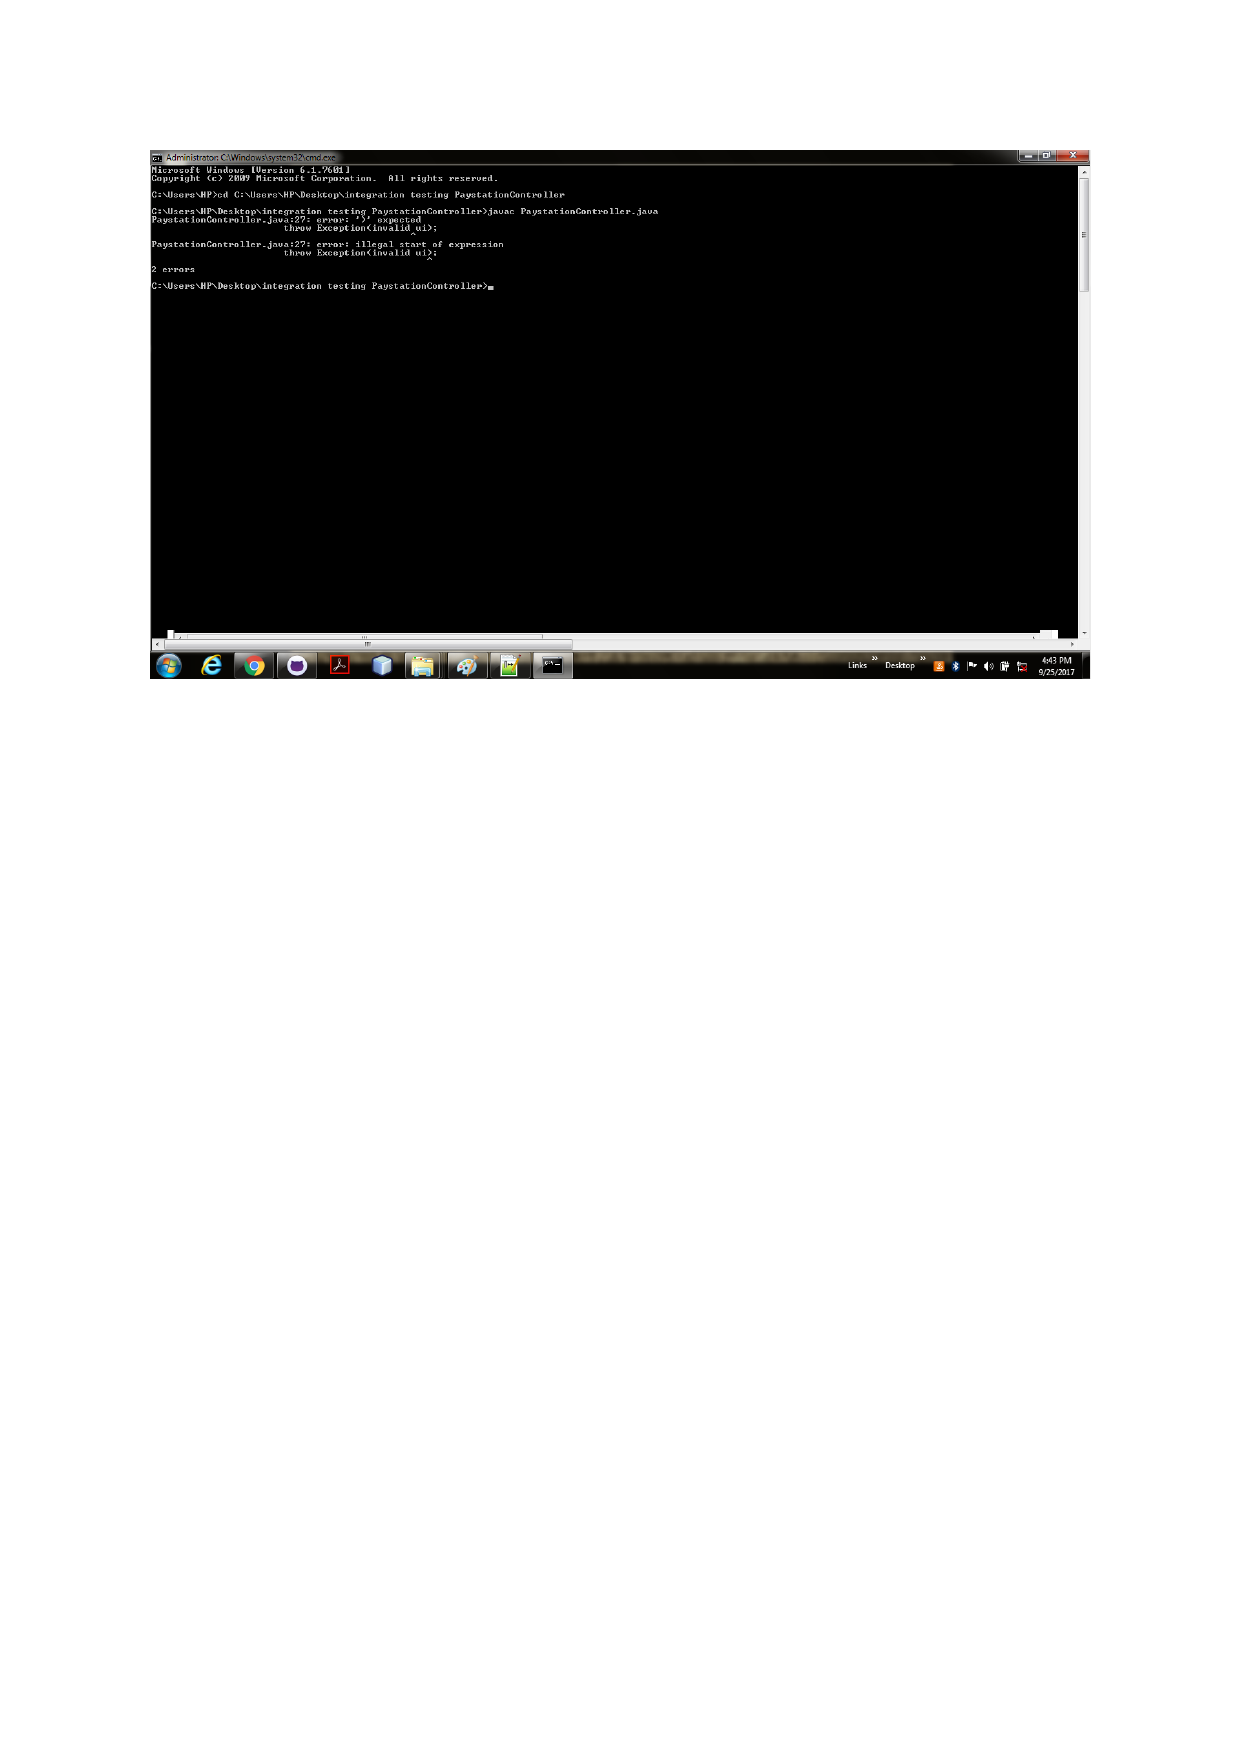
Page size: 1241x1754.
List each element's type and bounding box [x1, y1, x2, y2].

picture [150, 150, 1091, 679]
